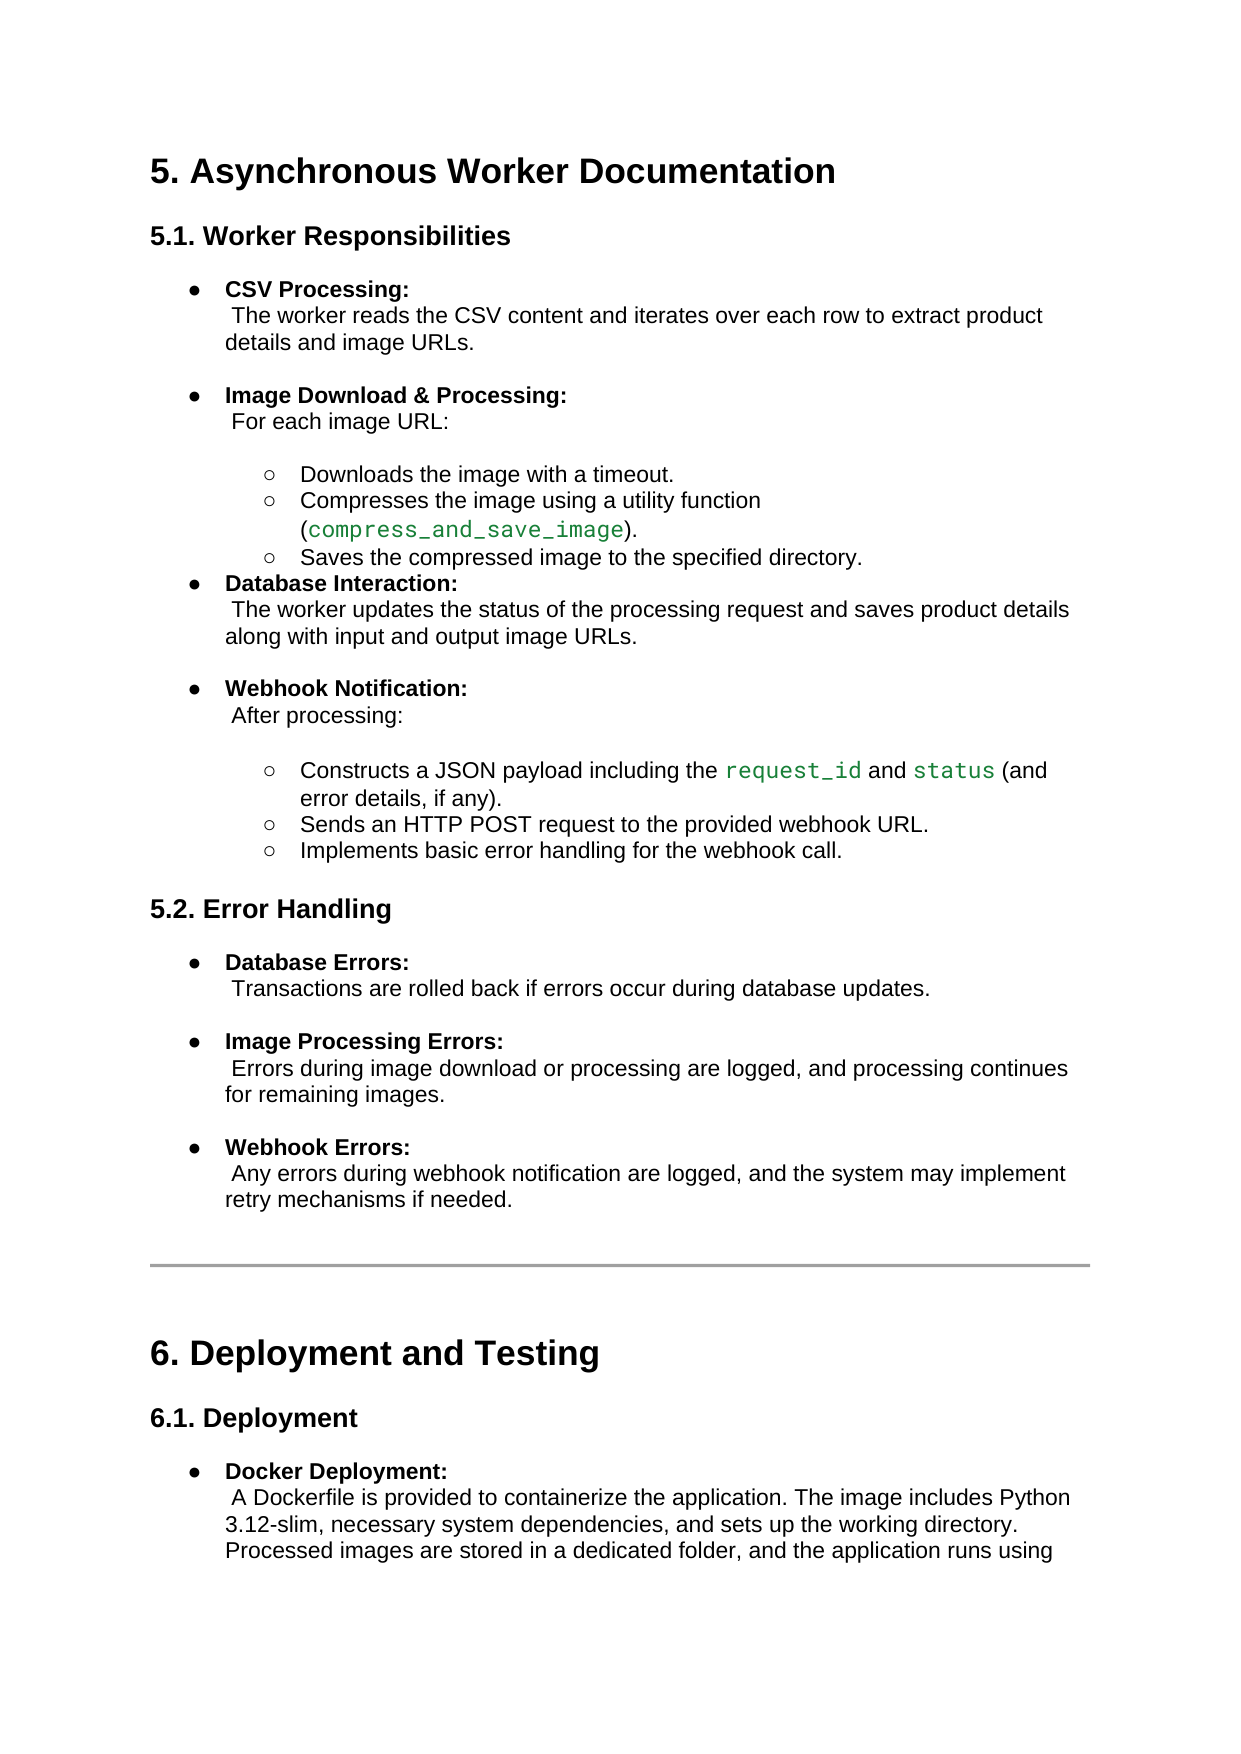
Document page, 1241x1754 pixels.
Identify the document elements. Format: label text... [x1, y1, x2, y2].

list Implements basic error handling for the webhook call. [262, 837, 1090, 864]
subtitle 5. Asynchronous Worker Documentation [150, 150, 1090, 191]
list Database Errors: Transactions are rolled back if errors occur during database updates. [187, 949, 1090, 1028]
list Webhook Notification: After processing: [187, 675, 1090, 754]
list Downloads the image with a timeout. [262, 461, 1090, 487]
list Compresses the image using a utility function (compress_and_save_image). [262, 487, 1090, 543]
list Image Download & Processing: For each image URL: [187, 382, 1090, 461]
list Constructs a JSON payload including the request_id and status (and error details, if any). [262, 754, 1090, 811]
list Sends an HTTP POST request to the provided webhook URL. [262, 811, 1090, 837]
subtitle 6. Deployment and Testing [150, 1332, 1090, 1372]
list Webhook Errors: Any errors during webhook notification are logged, and the system may implement retry mechanisms if needed. [187, 1133, 1090, 1239]
list Image Processing Errors: Errors during image download or processing are logged, and processing continues for remaining images. [187, 1028, 1090, 1133]
subtitle 5.2. Error Handling [150, 893, 1090, 924]
subtitle 5.1. Worker Responsibilities [150, 220, 1090, 251]
list Database Interaction: The worker updates the status of the processing request and saves product details along with input and output image URLs. [187, 570, 1090, 675]
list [187, 1458, 1090, 1563]
list CSV Processing: The worker reads the CSV content and iterates over each row to extract product details and image URLs. [187, 276, 1090, 382]
subtitle 6.1. Deployment [150, 1402, 1090, 1433]
list Saves the compressed image to the specified directory. [262, 543, 1090, 570]
